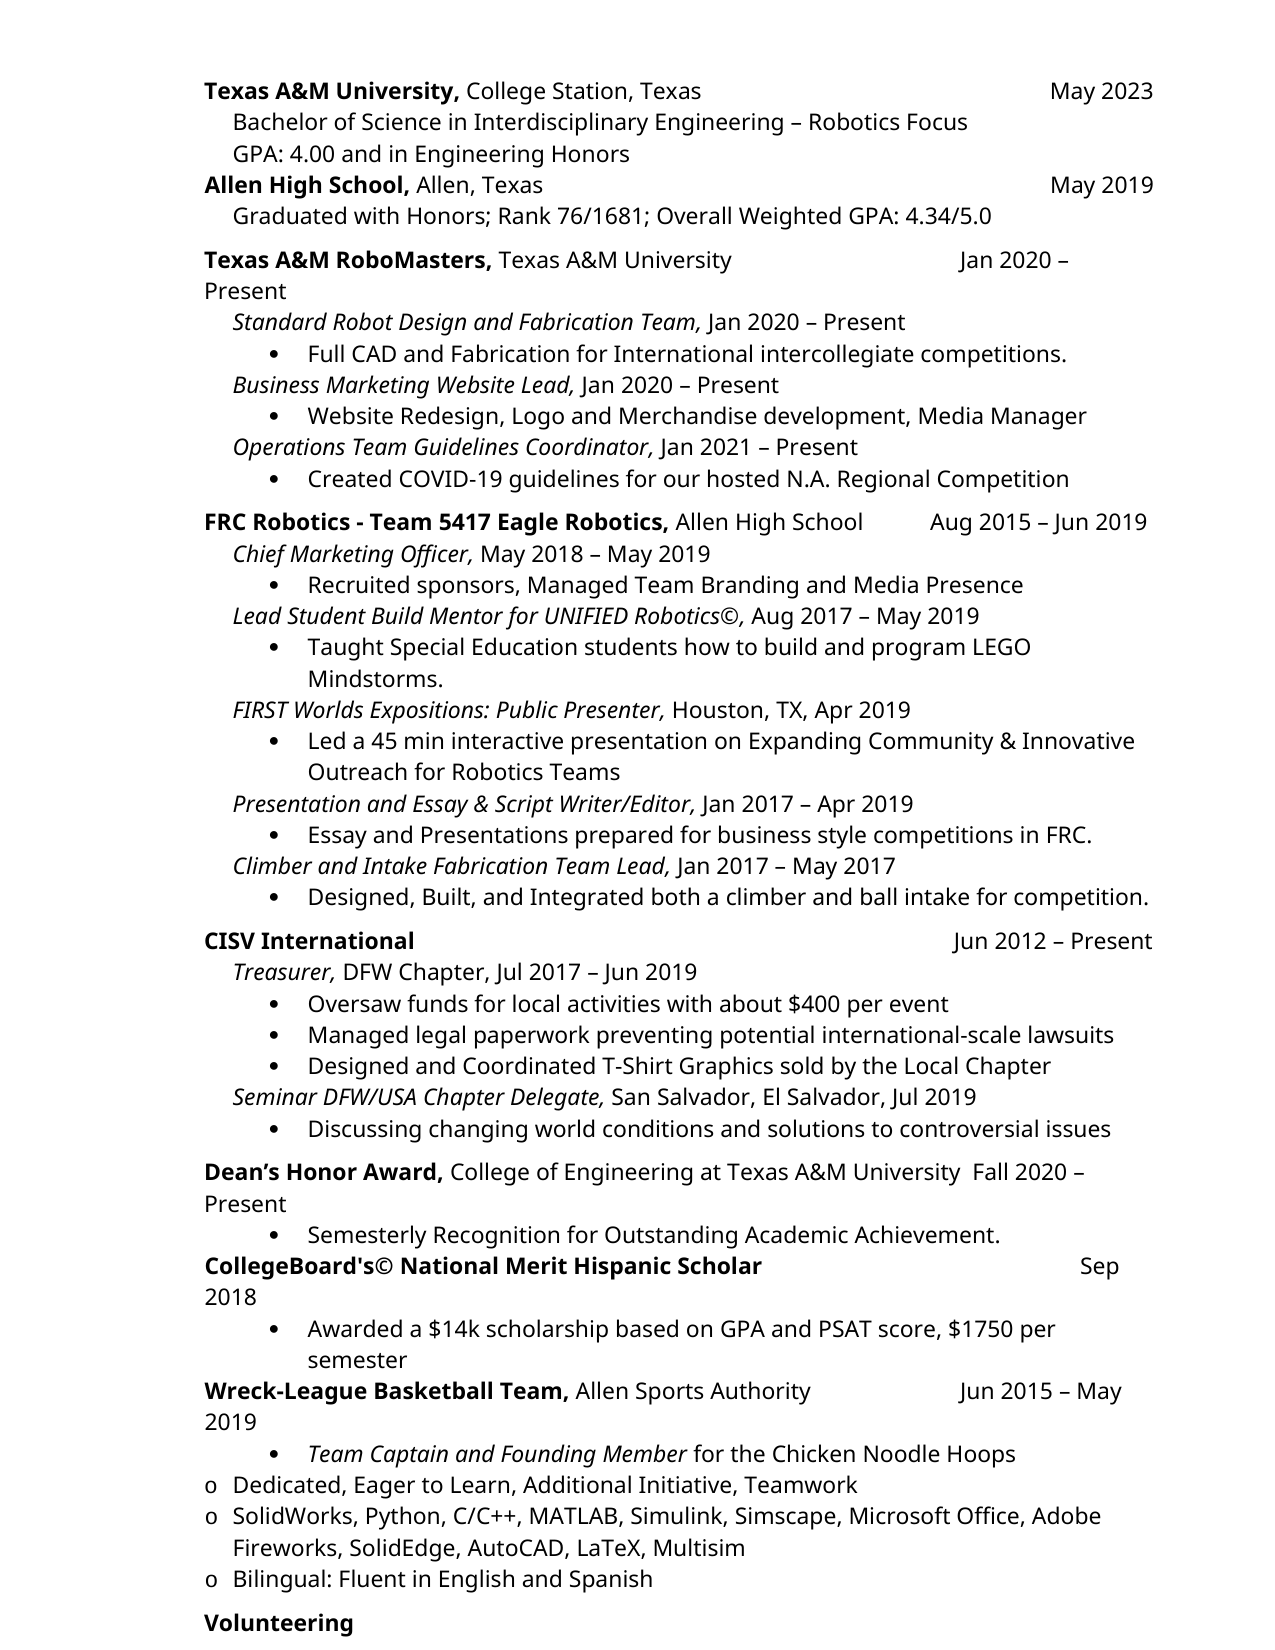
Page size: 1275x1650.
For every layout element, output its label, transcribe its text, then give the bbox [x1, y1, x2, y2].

list Recruited sponsors, Managed Team Branding and Media Presence [270, 569, 1155, 600]
text Texas A&M University, College Station, Texas May 2023 [204, 75, 1155, 106]
list SolidWorks, Python, C/C++, MATLAB, Simulink, Simscape, Microsoft Office, Adobe Fireworks, SolidEdge, AutoCAD, LaTeX, Multisim [204, 1500, 1155, 1563]
text FIRST Worlds Expositions: Public Presenter, Houston, TX, Apr 2019 [232, 694, 1155, 725]
text Volunteering [204, 1607, 1155, 1638]
text Graduated with Honors; Rank 76/1681; Overall Weighted GPA: 4.34/5.0 [232, 200, 1155, 231]
text Business Marketing Website Lead, Jan 2020 – Present [232, 369, 1155, 400]
list Essay and Presentations prepared for business style competitions in FRC. [270, 819, 1155, 850]
list Bilingual: Fluent in English and Spanish [204, 1563, 1155, 1594]
text Lead Student Build Mentor for UNIFIED Robotics©️, Aug 2017 – May 2019 [232, 600, 1155, 631]
text Operations Team Guidelines Coordinator, Jan 2021 – Present [232, 431, 1155, 462]
list Oversaw funds for local activities with about $400 per event [270, 987, 1155, 1019]
list Semesterly Recognition for Outstanding Academic Achievement. [270, 1219, 1155, 1250]
list Created COVID-19 guidelines for our hosted N.A. Regional Competition [270, 462, 1155, 494]
text CISV International Jun 2012 – Present [204, 925, 1155, 956]
text Texas A&M RoboMasters, Texas A&M University Jan 2020 – Present [204, 244, 1155, 306]
text Dean’s Honor Award, College of Engineering at Texas A&M University Fall 2020 – Present [204, 1156, 1155, 1219]
list Awarded a $14k scholarship based on GPA and PSAT score, $1750 per semester [270, 1312, 1155, 1375]
text Climber and Intake Fabrication Team Lead, Jan 2017 – May 2017 [232, 850, 1155, 881]
list Full CAD and Fabrication for International intercollegiate competitions. [270, 337, 1155, 369]
list Taught Special Education students how to build and program LEGO Mindstorms. [270, 631, 1155, 694]
list Led a 45 min interactive presentation on Expanding Community & Innovative Outreach for Robotics Teams [270, 725, 1155, 787]
list Website Redesign, Logo and Merchandise development, Media Manager [270, 400, 1155, 431]
text Chief Marketing Officer, May 2018 – May 2019 [232, 537, 1155, 569]
text Allen High School, Allen, Texas May 2019 [204, 169, 1155, 200]
text Seminar DFW/USA Chapter Delegate, San Salvador, El Salvador, Jul 2019 [232, 1081, 1155, 1112]
text Standard Robot Design and Fabrication Team, Jan 2020 – Present [232, 306, 1155, 337]
text Treasurer, DFW Chapter, Jul 2017 – Jun 2019 [232, 956, 1155, 987]
text FRC Robotics - Team 5417 Eagle Robotics, Allen High School Aug 2015 – Jun 2019 [204, 506, 1155, 537]
list Dedicated, Eager to Learn, Additional Initiative, Teamwork [204, 1469, 1155, 1500]
list Team Captain and Founding Member for the Chicken Noodle Hoops [270, 1437, 1124, 1469]
text GPA: 4.00 and in Engineering Honors [232, 137, 1155, 169]
list Designed and Coordinated T-Shirt Graphics sold by the Local Chapter [270, 1050, 1155, 1081]
text CollegeBoard's©️ National Merit Hispanic Scholar Sep 2018 [204, 1250, 1155, 1312]
list Designed, Built, and Integrated both a climber and ball intake for competition. [270, 881, 1155, 912]
text Bachelor of Science in Interdisciplinary Engineering – Robotics Focus [232, 106, 1155, 137]
text Presentation and Essay & Script Writer/Editor, Jan 2017 – Apr 2019 [232, 787, 1155, 819]
list Discussing changing world conditions and solutions to controversial issues [270, 1112, 1155, 1144]
text Wreck-League Basketball Team, Allen Sports Authority Jun 2015 – May 2019 [204, 1375, 1155, 1437]
list Managed legal paperwork preventing potential international-scale lawsuits [270, 1019, 1155, 1050]
